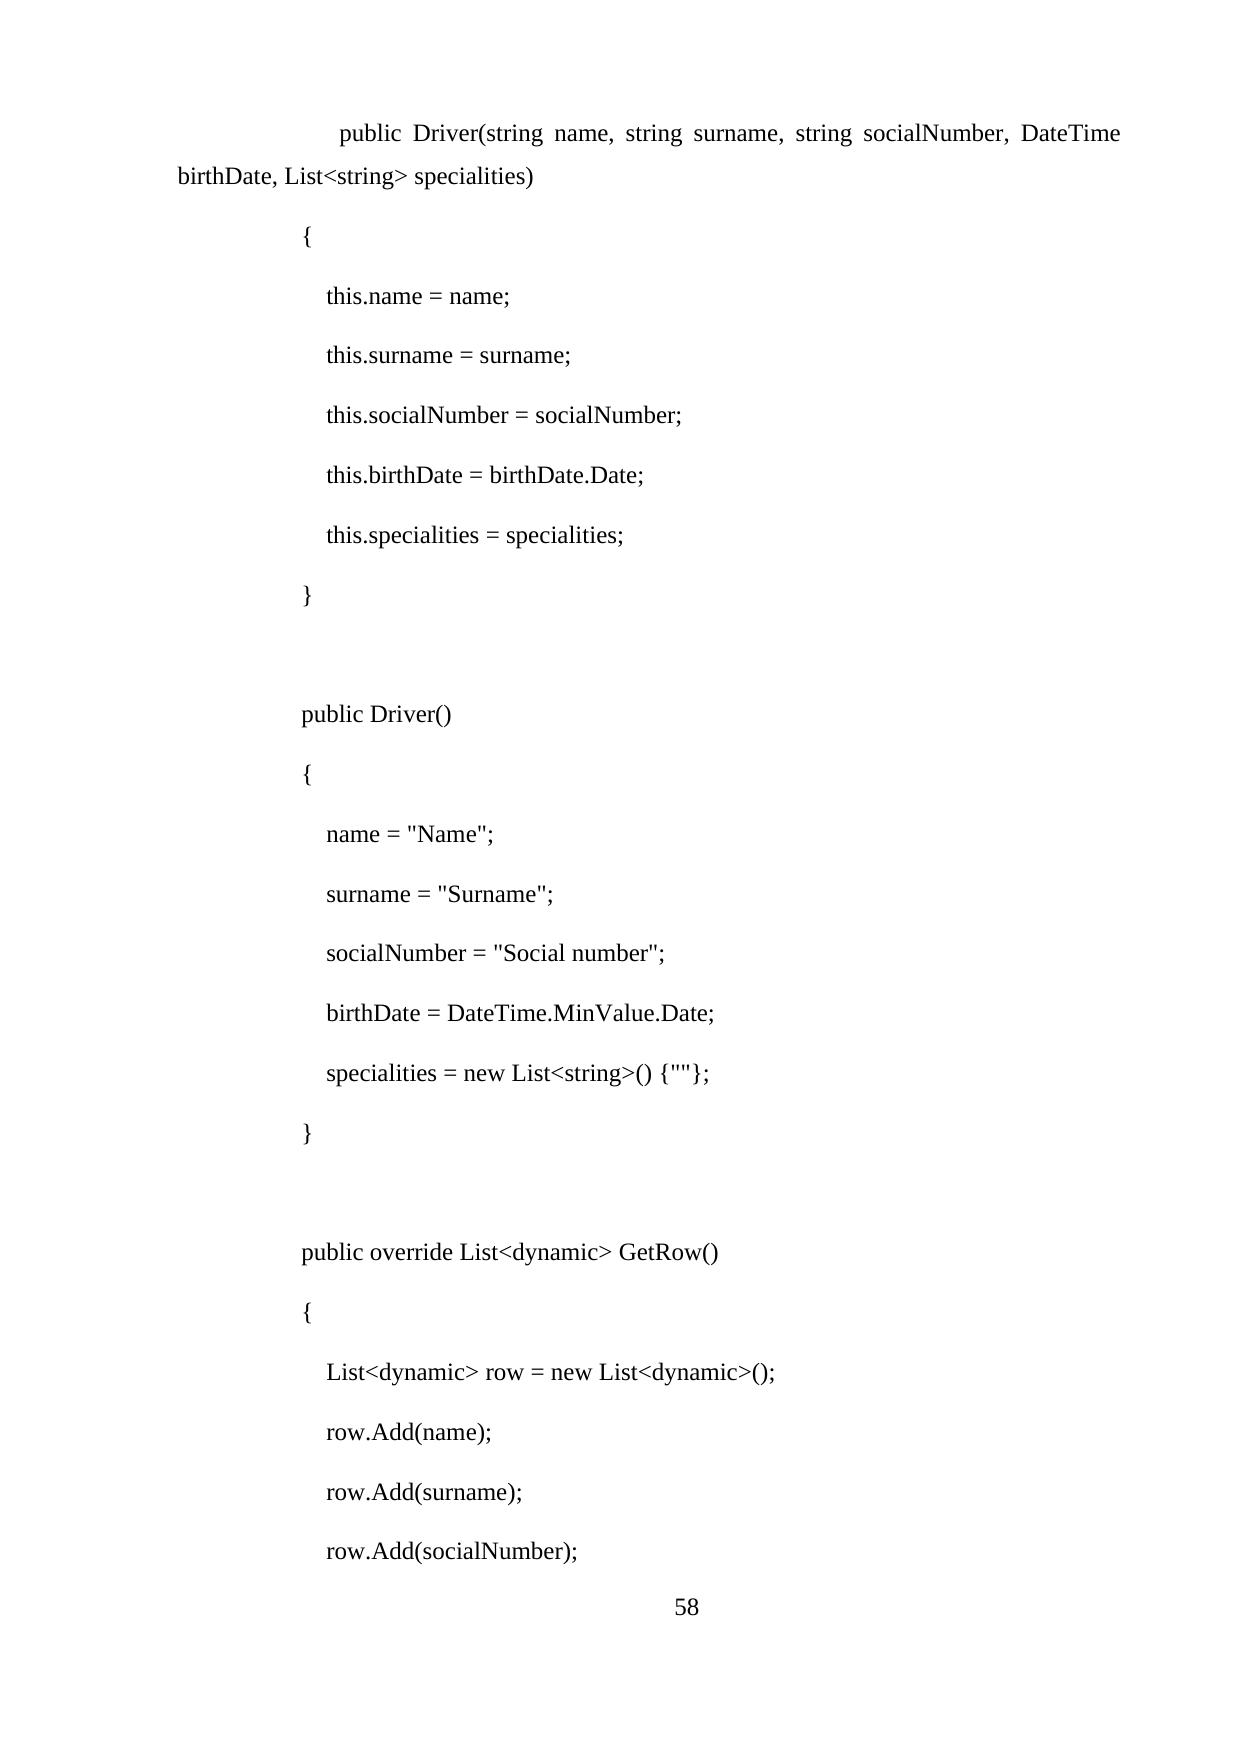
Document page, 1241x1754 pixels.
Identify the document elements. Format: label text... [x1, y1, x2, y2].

text socialNumber = "Social number"; [177, 938, 1122, 967]
text this.birthDate = birthDate.Date; [177, 460, 1122, 489]
text this.surname = surname; [177, 341, 1122, 369]
text { [177, 221, 1122, 250]
text name = "Name"; [177, 819, 1122, 848]
text surname = "Surname"; [177, 879, 1122, 907]
text this.socialNumber = socialNumber; [177, 400, 1122, 429]
text } [177, 580, 1122, 608]
text row.Add(surname); [177, 1477, 1122, 1505]
text { [177, 759, 1122, 788]
text List<dynamic> row = new List<dynamic>(); [177, 1357, 1122, 1386]
text specialities = new List<string>() {""}; [177, 1058, 1122, 1087]
text } [177, 1118, 1122, 1147]
text public Driver(string name, string surname, string socialNumber, DateTime birthDate, List<string> specialities) [177, 118, 1122, 190]
text row.Add(socialNumber); [177, 1536, 1122, 1565]
text this.specialities = specialities; [177, 520, 1122, 549]
text birthDate = DateTime.MinValue.Date; [177, 998, 1122, 1027]
text this.name = name; [177, 281, 1122, 309]
text row.Add(name); [177, 1417, 1122, 1446]
text { [177, 1297, 1122, 1326]
text public Driver() [177, 699, 1122, 728]
text public override List<dynamic> GetRow() [177, 1237, 1122, 1266]
